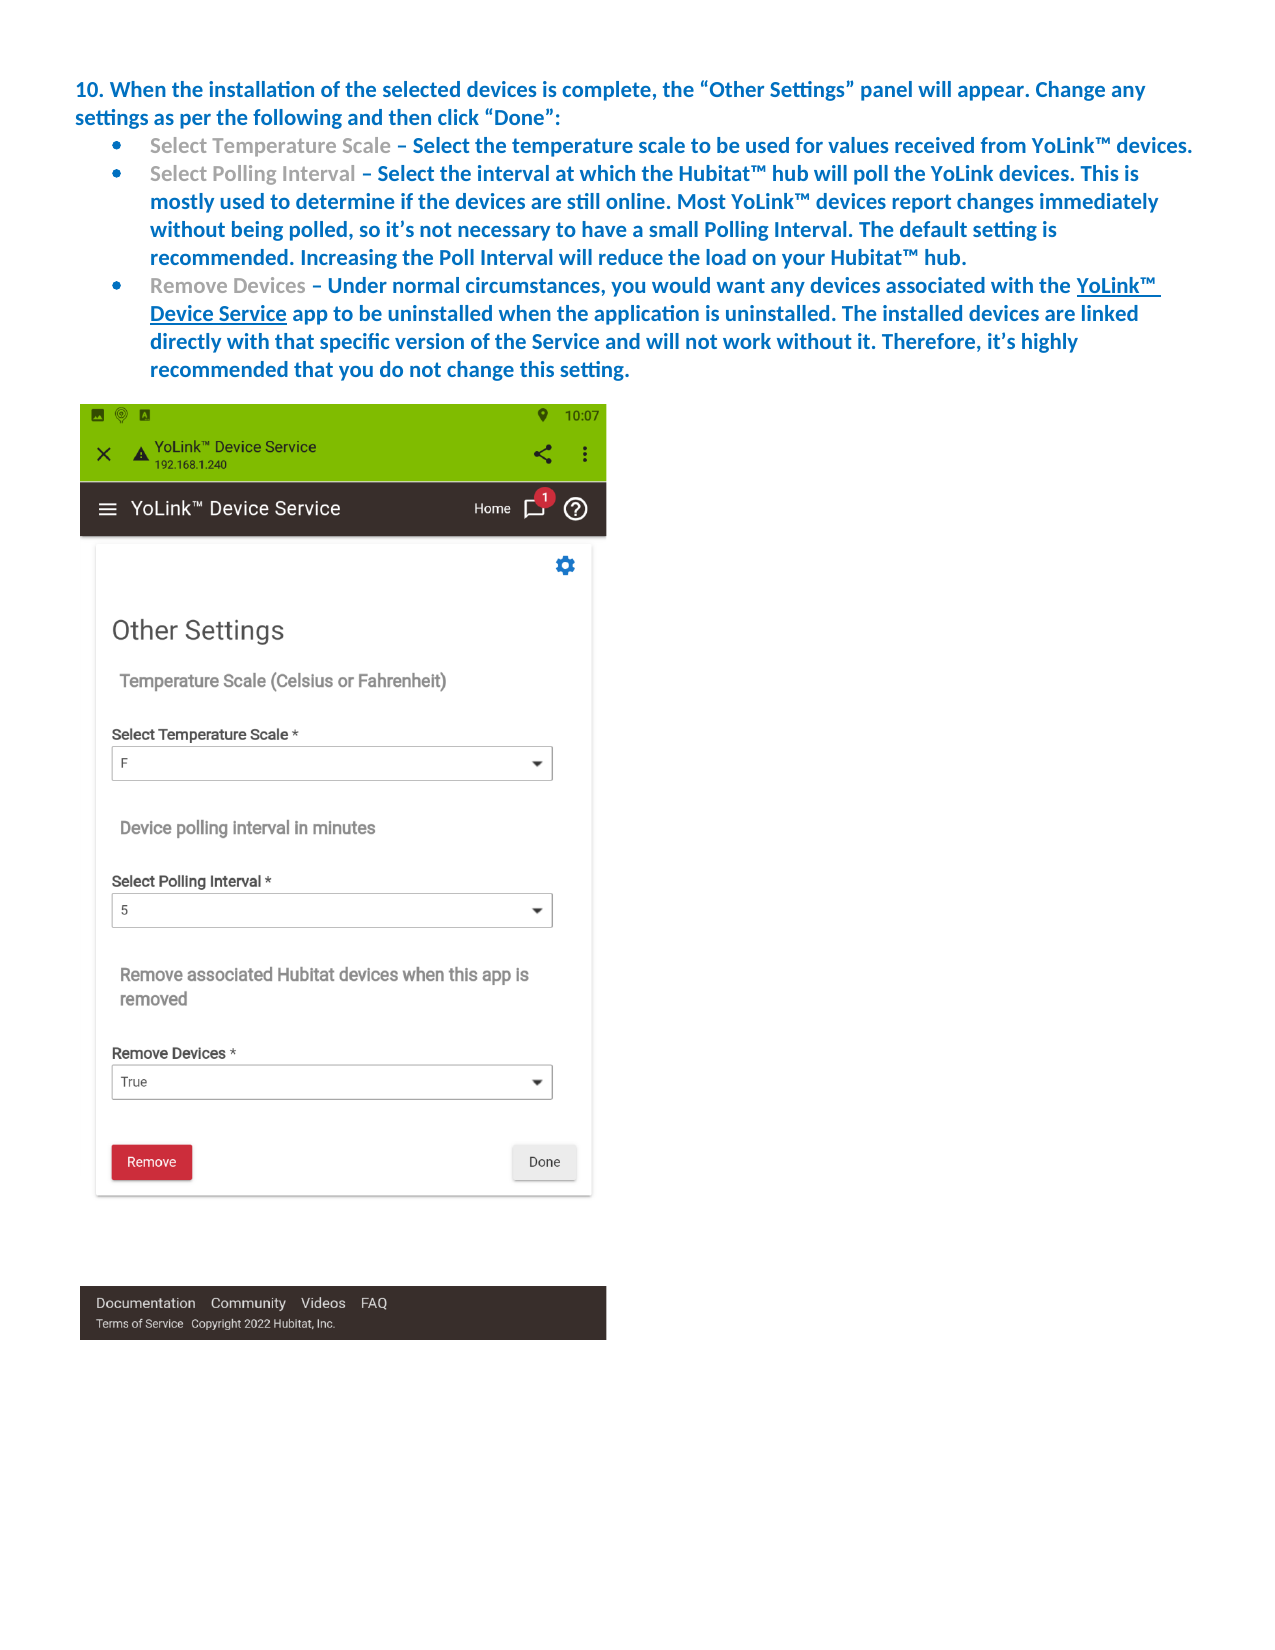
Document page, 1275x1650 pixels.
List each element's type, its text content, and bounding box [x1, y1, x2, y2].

list When the installation of the selected devices is complete, the “Other Settings” panel will appear. Change any settings as per the following and then click “Done”: [75, 75, 1200, 131]
picture [80, 404, 607, 1340]
list Select Polling Interval – Select the interval at which the Hubitat™ hub will poll the YoLink devices. This is mostly used to determine if the devices are still online. Most YoLink™ devices report changes immediately without being polled, so it’s not necessary to have a small Polling Interval. The default setting is recommended. Increasing the Poll Interval will reduce the load on your Hubitat™ hub. [112, 159, 1200, 271]
list Remove Devices – Under normal circumstances, you would want any devices associated with the YoLink™ Device Service app to be uninstalled when the application is uninstalled. The installed devices are linked directly with that specific version of the Service and will not work without it. Therefore, it’s highly recommended that you do not change this setting. [112, 271, 1200, 383]
list Select Temperature Scale – Select the temperature scale to be used for values received from YoLink™ devices. [112, 131, 1200, 159]
